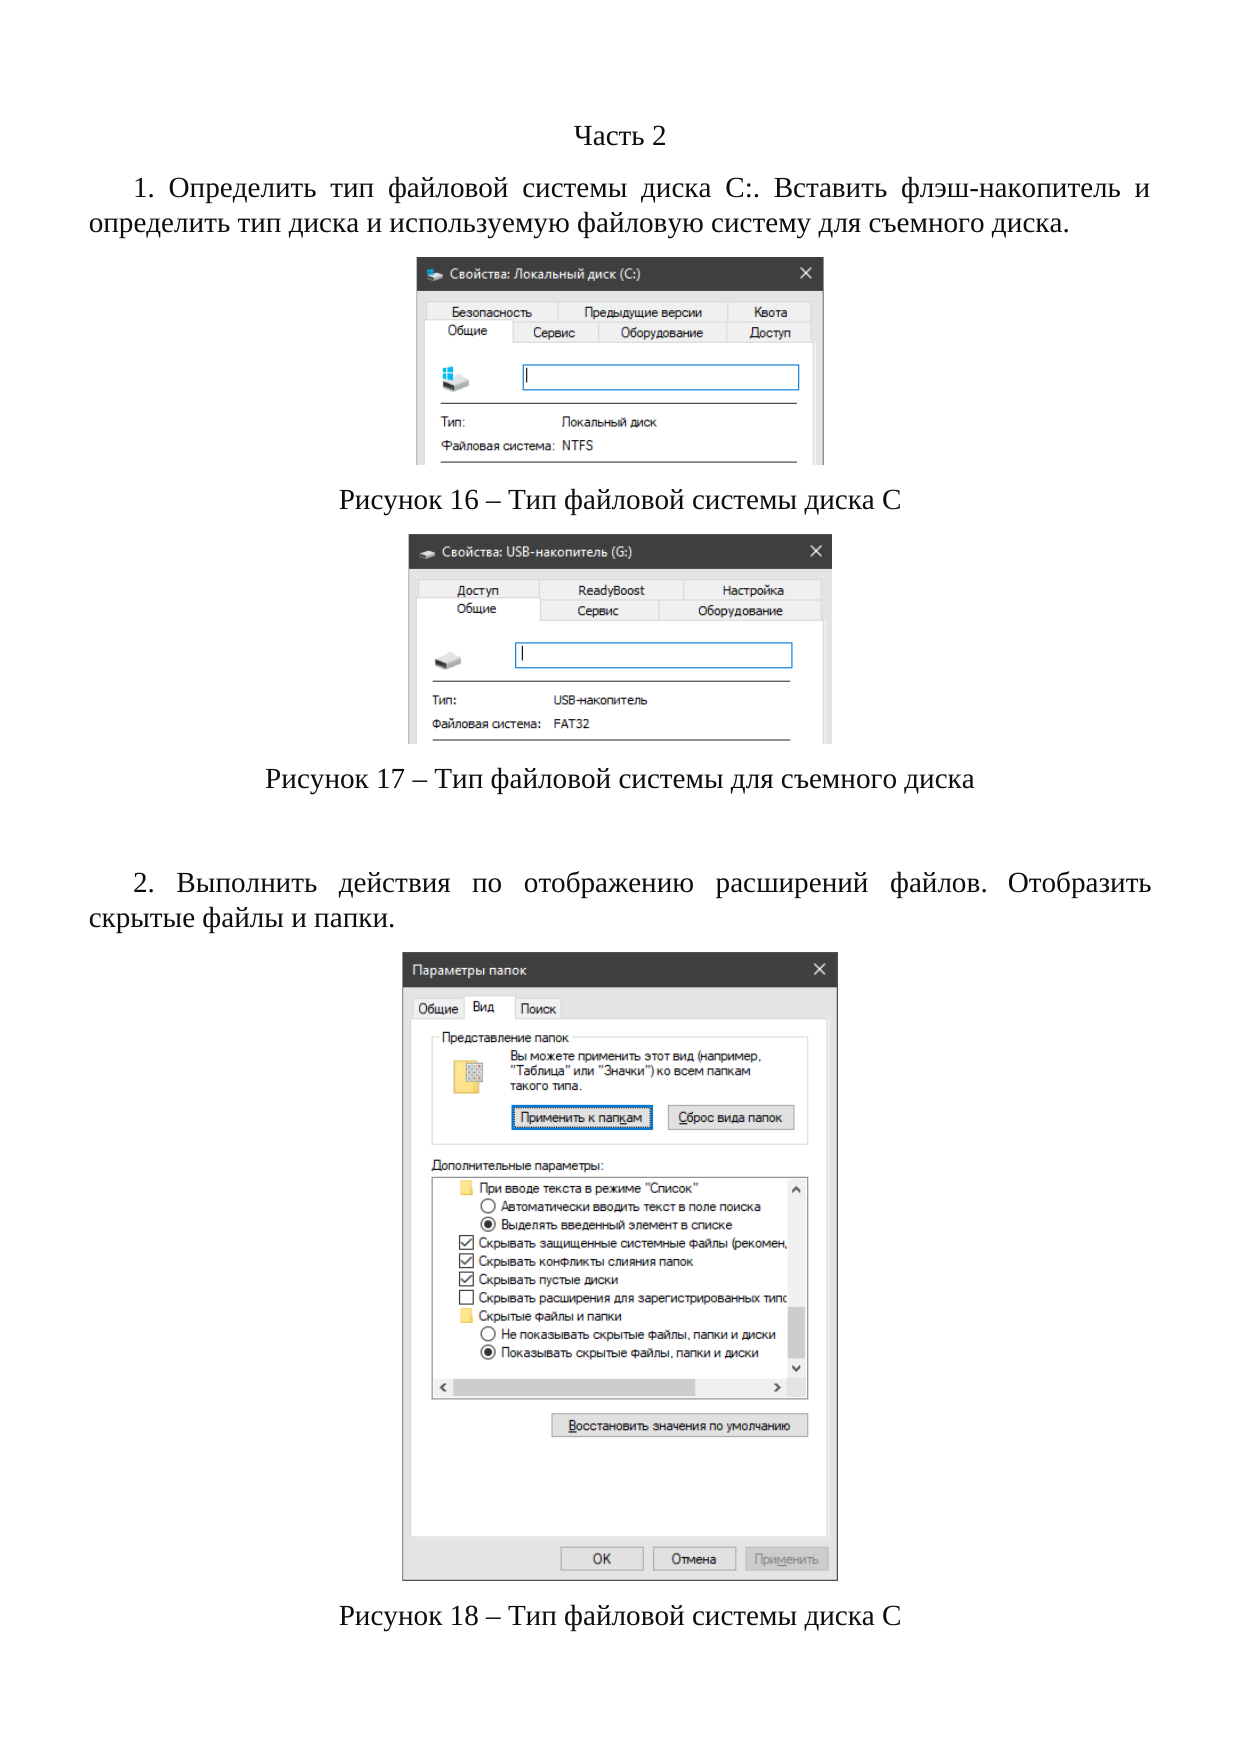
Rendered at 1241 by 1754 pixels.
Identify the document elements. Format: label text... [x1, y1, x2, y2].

picture [408, 534, 832, 744]
picture [416, 257, 824, 465]
picture [402, 952, 838, 1581]
text Рисунок 17 – Тип файловой системы для съемного диска [88, 761, 1152, 795]
text Рисунок 16 – Тип файловой системы диска С [88, 482, 1152, 516]
text Часть 2 [88, 118, 1152, 152]
text 2. Выполнить действия по отображению расширений файлов. Отобразить скрытые файлы и папки. [88, 865, 1152, 934]
text Рисунок 18 – Тип файловой системы диска С [88, 1598, 1152, 1632]
text 1. Определить тип файловой системы диска С:. Вставить флэш-накопитель и определить тип диска и используемую файловую систему для съемного диска. [88, 170, 1152, 239]
